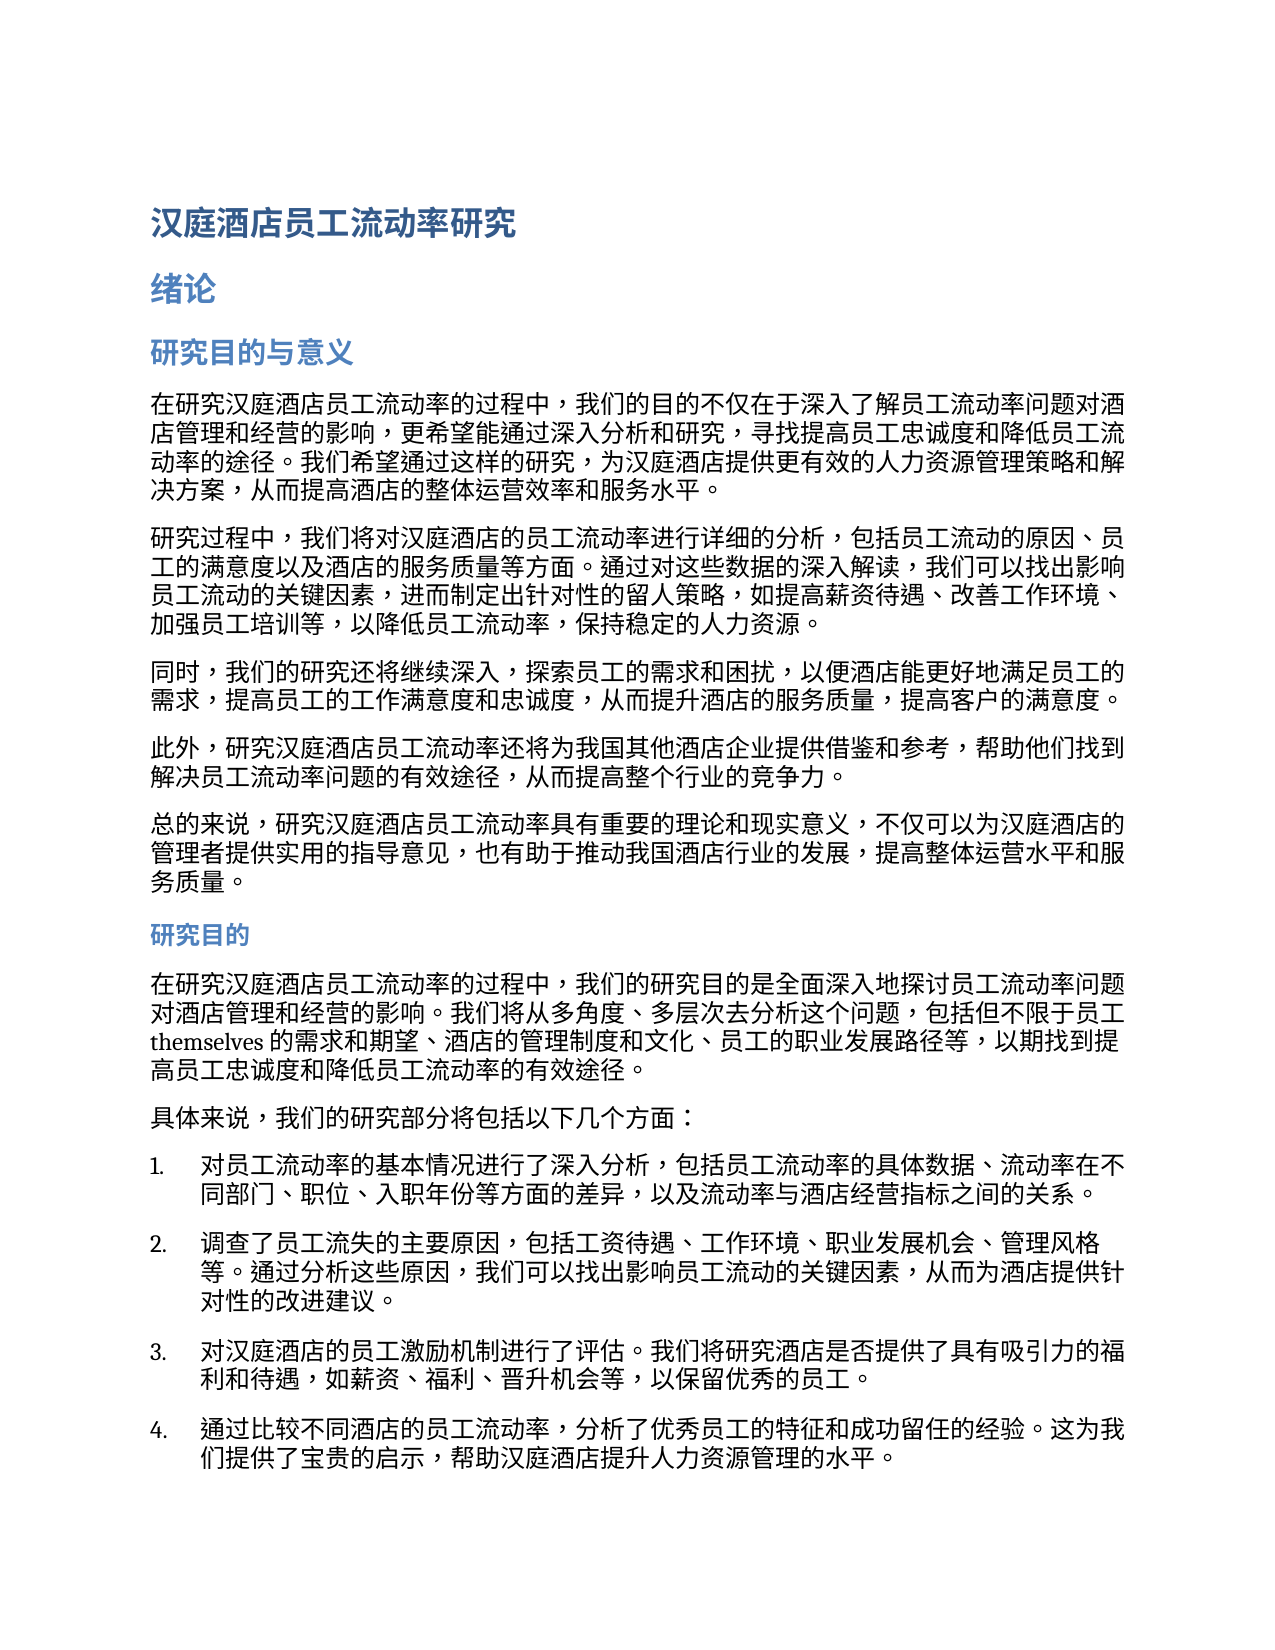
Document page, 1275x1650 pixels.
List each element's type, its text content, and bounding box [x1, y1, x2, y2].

text 研究过程中，我们将对汉庭酒店的员工流动率进行详细的分析，包括员工流动的原因、员工的满意度以及酒店的服务质量等方面。通过对这些数据的深入解读，我们可以找出影响员工流动的关键因素，进而制定出针对性的留人策略，如提高薪资待遇、改善工作环境、加强员工培训等，以降低员工流动率，保持稳定的人力资源。 [150, 525, 1125, 640]
text 总的来说，研究汉庭酒店员工流动率具有重要的理论和现实意义，不仅可以为汉庭酒店的管理者提供实用的指导意见，也有助于推动我国酒店行业的发展，提高整体运营水平和服务质量。 [150, 811, 1125, 897]
subtitle 绪论 [150, 266, 1125, 312]
text 此外，研究汉庭酒店员工流动率还将为我国其他酒店企业提供借鉴和参考，帮助他们找到解决员工流动率问题的有效途径，从而提高整个行业的竞争力。 [150, 735, 1125, 792]
subtitle 汉庭酒店员工流动率研究 [150, 200, 1125, 245]
text 同时，我们的研究还将继续深入，探索员工的需求和困扰，以便酒店能更好地满足员工的需求，提高员工的工作满意度和忠诚度，从而提升酒店的服务质量，提高客户的满意度。 [150, 658, 1125, 716]
list 调查了员工流失的主要原因，包括工资待遇、工作环境、职业发展机会、管理风格等。通过分析这些原因，我们可以找出影响员工流动的关键因素，从而为酒店提供针对性的改进建议。 [150, 1230, 1125, 1317]
list 对汉庭酒店的员工激励机制进行了评估。我们将研究酒店是否提供了具有吸引力的福利和待遇，如薪资、福利、晋升机会等，以保留优秀的员工。 [150, 1337, 1125, 1395]
list 对员工流动率的基本情况进行了深入分析，包括员工流动率的具体数据、流动率在不同部门、职位、入职年份等方面的差异，以及流动率与酒店经营指标之间的关系。 [150, 1152, 1125, 1209]
text 在研究汉庭酒店员工流动率的过程中，我们的研究目的是全面深入地探讨员工流动率问题对酒店管理和经营的影响。我们将从多角度、多层次去分析这个问题，包括但不限于员工 themselves 的需求和期望、酒店的管理制度和文化、员工的职业发展路径等，以期找到提高员工忠诚度和降低员工流动率的有效途径。 [150, 971, 1125, 1086]
subtitle 研究目的与意义 [150, 332, 1125, 372]
subtitle 研究目的 [150, 918, 1125, 952]
text 在研究汉庭酒店员工流动率的过程中，我们的目的不仅在于深入了解员工流动率问题对酒店管理和经营的影响，更希望能通过深入分析和研究，寻找提高员工忠诚度和降低员工流动率的途径。我们希望通过这样的研究，为汉庭酒店提供更有效的人力资源管理策略和解决方案，从而提高酒店的整体运营效率和服务水平。 [150, 391, 1125, 506]
list 通过比较不同酒店的员工流动率，分析了优秀员工的特征和成功留任的经验。这为我们提供了宝贵的启示，帮助汉庭酒店提升人力资源管理的水平。 [150, 1416, 1125, 1473]
text 具体来说，我们的研究部分将包括以下几个方面： [150, 1104, 1125, 1133]
